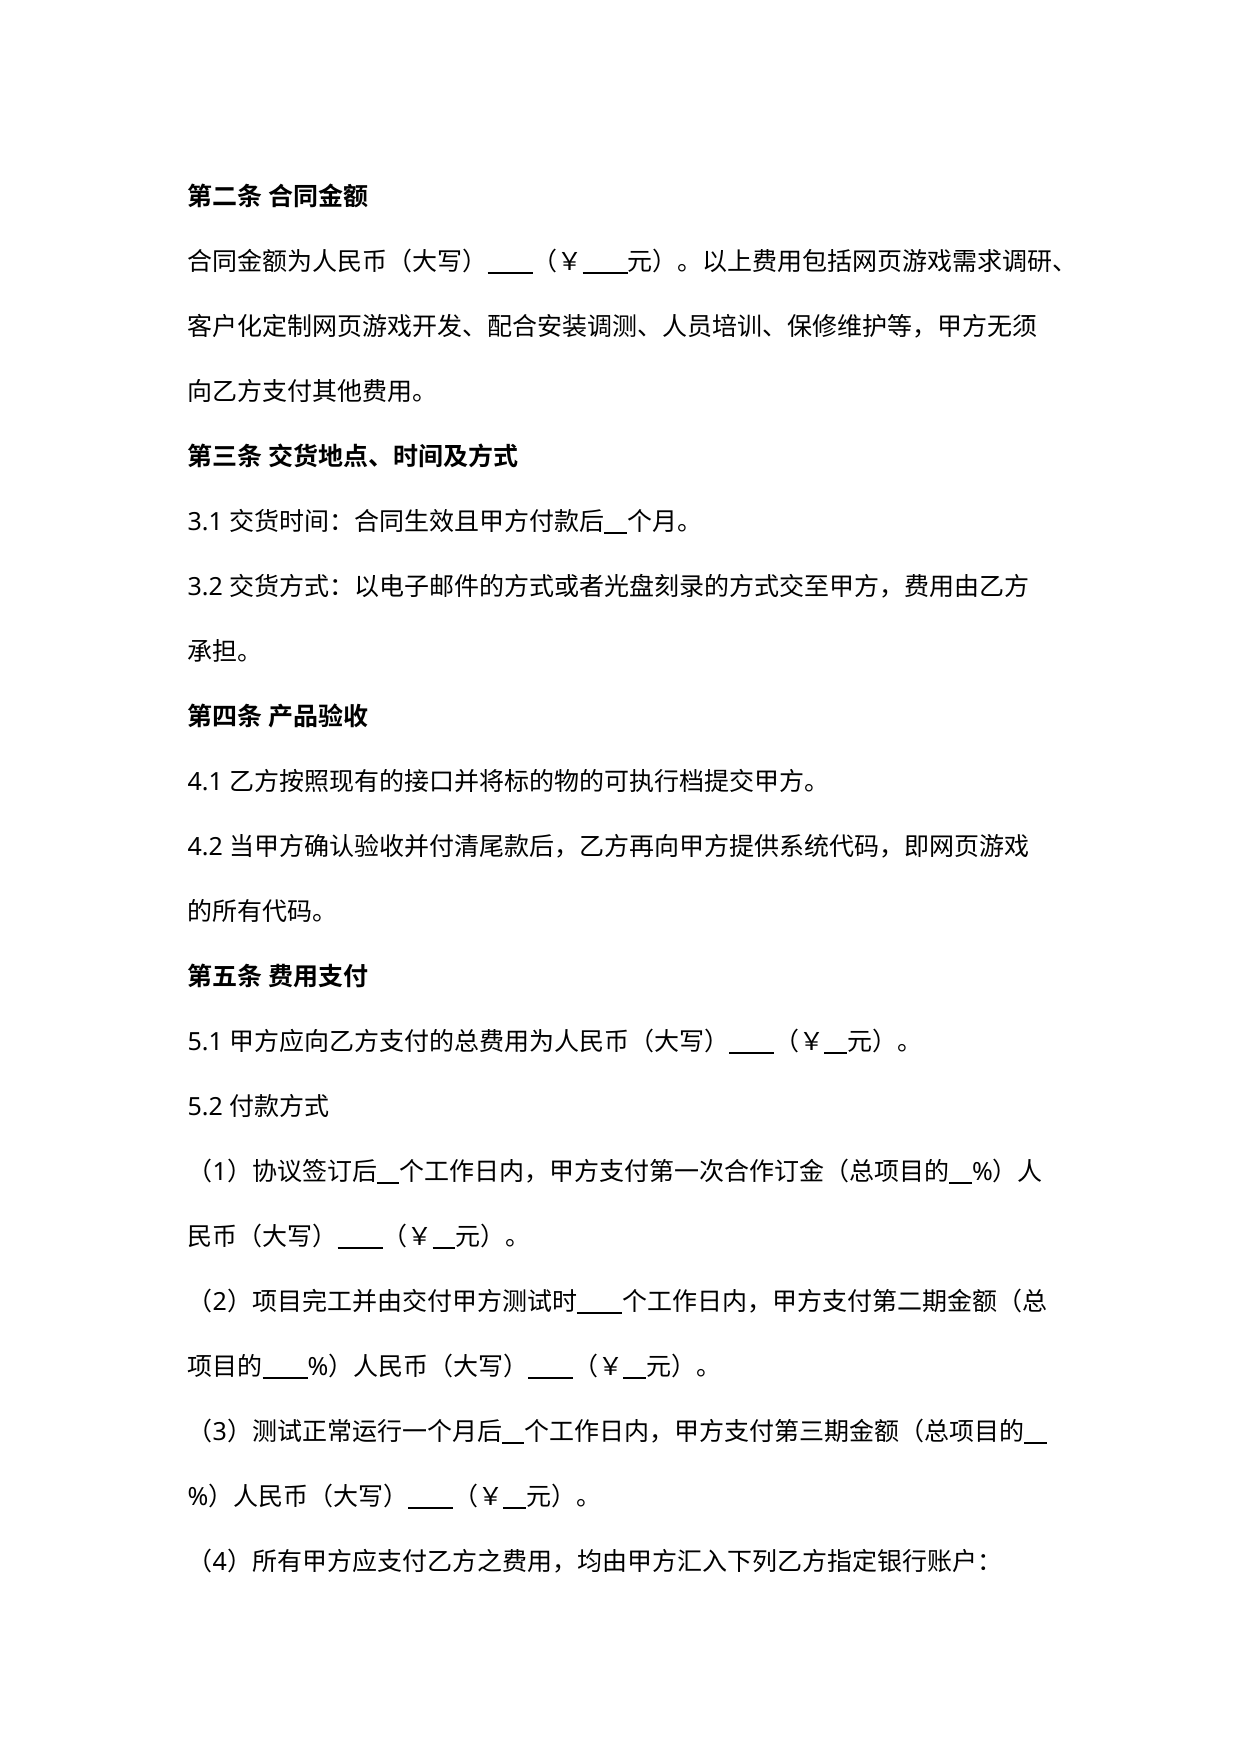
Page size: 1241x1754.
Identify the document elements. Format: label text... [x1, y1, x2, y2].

text 3.2 交货方式：以电子邮件的方式或者光盘刻录的方式交至甲方，费用由乙方承担。 [187, 552, 1053, 682]
subtitle 第四条 产品验收 [187, 682, 1053, 747]
text 4.1 乙方按照现有的接口并将标的物的可执行档提交甲方。 [187, 747, 1053, 812]
text （3）测试正常运行一个月后 个工作日内，甲方支付第三期金额（总项目的 %）人民币（大写） （￥ 元）。 [187, 1397, 1053, 1527]
subtitle 第三条 交货地点、时间及方式 [187, 422, 1053, 487]
subtitle 第二条 合同金额 [187, 162, 1053, 227]
subtitle 第五条 费用支付 [187, 942, 1053, 1007]
text 合同金额为人民币（大写） （￥ 元）。以上费用包括网页游戏需求调研、客户化定制网页游戏开发、配合安装调测、人员培训、保修维护等，甲方无须向乙方支付其他费用。 [187, 227, 1053, 422]
text （4）所有甲方应支付乙方之费用，均由甲方汇入下列乙方指定银行账户： [187, 1527, 1053, 1592]
text （1）协议签订后 个工作日内，甲方支付第一次合作订金（总项目的 %）人民币（大写） （￥ 元）。 [187, 1137, 1053, 1267]
text （2）项目完工并由交付甲方测试时 个工作日内，甲方支付第二期金额（总项目的 %）人民币（大写） （￥ 元）。 [187, 1267, 1053, 1397]
text 3.1 交货时间：合同生效且甲方付款后 个月。 [187, 487, 1053, 552]
text 5.1 甲方应向乙方支付的总费用为人民币（大写） （￥ 元）。 [187, 1007, 1053, 1072]
text 4.2 当甲方确认验收并付清尾款后，乙方再向甲方提供系统代码，即网页游戏的所有代码。 [187, 812, 1053, 942]
text 5.2 付款方式 [187, 1072, 1053, 1137]
